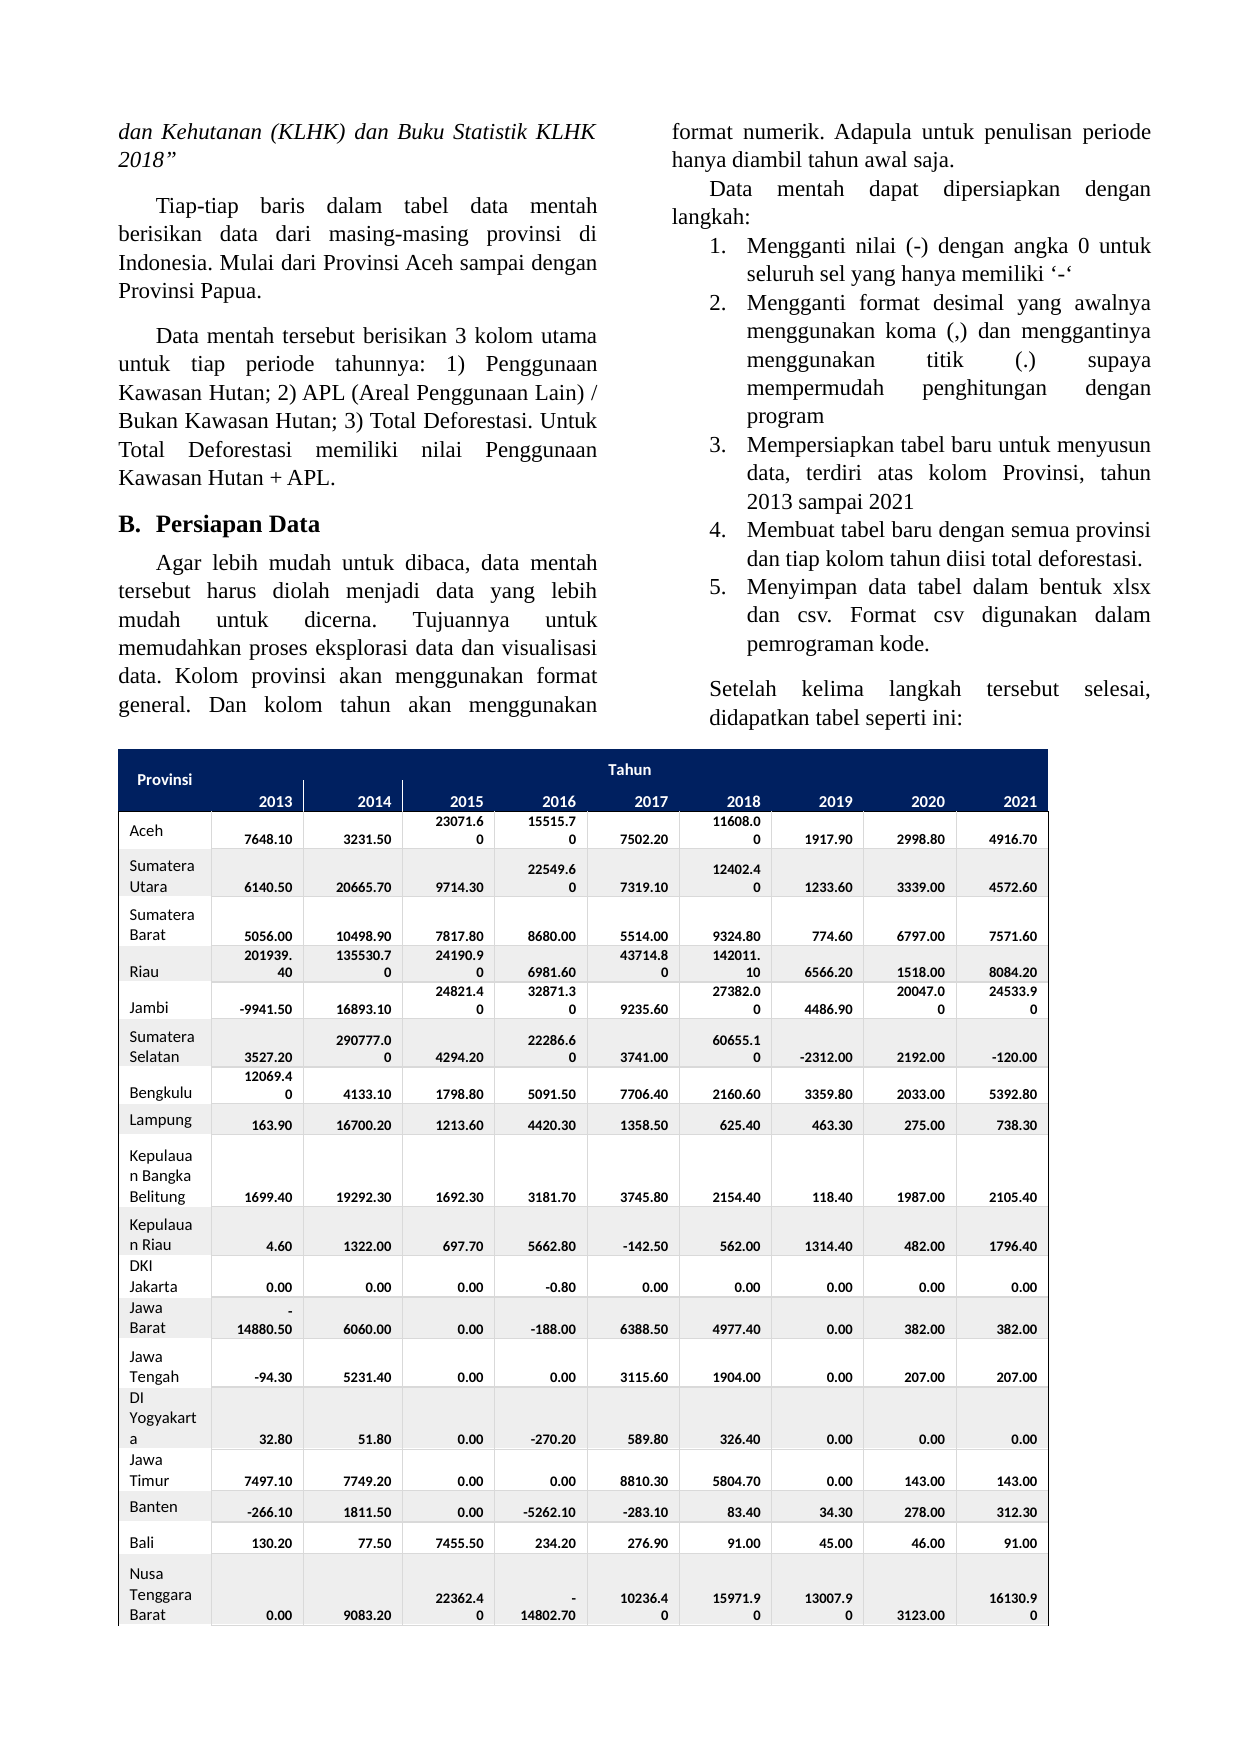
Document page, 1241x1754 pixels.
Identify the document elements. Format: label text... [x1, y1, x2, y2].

list Mengganti format desimal yang awalnya menggunakan koma (,) dan menggantinya menggunakan titik (.) supaya mempermudah penghitungan dengan program [709, 289, 1152, 429]
table_cell 1811.50 [304, 1491, 402, 1521]
table_cell 0.00 [772, 1450, 863, 1490]
table_cell 12069.40 [212, 1068, 303, 1103]
table_cell 20665.70 [304, 849, 402, 896]
text Agar lebih mudah untuk dibaca, data mentah tersebut harus diolah menjadi data yang lebih mudah untuk dicerna. Tujuannya untuk memudahkan proses eksplorasi data dan visualisasi data. Kolom provinsi akan menggunakan format general. Dan kolom tahun akan menggunakan format numerik. Adapula untuk penulisan periode hanya diambil tahun awal saja. [672, 118, 1152, 173]
table_cell Riau [119, 946, 211, 981]
table_cell 7319.10 [588, 849, 679, 896]
table_cell 3527.20 [212, 1019, 303, 1066]
table_cell 8084.20 [957, 946, 1048, 981]
table_cell 7497.10 [212, 1450, 303, 1490]
table_cell 23071.60 [403, 812, 494, 848]
table_cell Jawa Tengah [119, 1339, 211, 1386]
table_cell 0.00 [957, 1388, 1048, 1448]
table_cell 1798.80 [403, 1068, 494, 1103]
table_cell 34.30 [772, 1491, 863, 1521]
table_cell Bengkulu [119, 1068, 211, 1103]
table_cell 0.00 [403, 1388, 494, 1448]
table_cell 4977.40 [680, 1298, 771, 1338]
table_cell 0.00 [772, 1339, 863, 1386]
table_cell 0.00 [772, 1256, 863, 1296]
table_cell 5662.80 [495, 1207, 587, 1255]
table_cell 11608.00 [680, 812, 771, 848]
table_cell 19292.30 [304, 1135, 402, 1206]
table_cell 1233.60 [772, 849, 863, 896]
table_cell 15971.90 [680, 1554, 771, 1624]
table_cell 5804.70 [680, 1450, 771, 1490]
table_cell 1917.90 [772, 812, 863, 848]
table_cell 5231.40 [304, 1339, 402, 1386]
table_cell 6140.50 [212, 849, 303, 896]
table_cell Jawa Timur [119, 1450, 211, 1490]
table_cell 0.00 [212, 1554, 303, 1624]
table_cell 3745.80 [588, 1135, 679, 1206]
table_cell Aceh [119, 812, 211, 848]
table_cell 2018 [679, 780, 772, 811]
table_cell 4133.10 [304, 1068, 402, 1103]
table_cell 0.00 [864, 1388, 956, 1448]
table_cell 697.70 [403, 1207, 494, 1255]
table_cell 142011.10 [680, 946, 771, 981]
table_cell 290777.00 [304, 1019, 402, 1066]
table_cell 22362.40 [403, 1554, 494, 1624]
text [118, 118, 598, 173]
table_cell 0.00 [680, 1256, 771, 1296]
text Data mentah tersebut berisikan 3 kolom utama untuk tiap periode tahunnya: 1) Penggunaan Kawasan Hutan; 2) APL (Areal Penggunaan Lain) / Bukan Kawasan Hutan; 3) Total Deforestasi. Untuk Total Deforestasi memiliki nilai Penggunaan Kawasan Hutan + APL. [118, 322, 598, 491]
text Agar lebih mudah untuk dibaca, data mentah tersebut harus diolah menjadi data yang lebih mudah untuk dicerna. Tujuannya untuk memudahkan proses eksplorasi data dan visualisasi data. Kolom provinsi akan menggunakan format general. Dan kolom tahun akan menggunakan format numerik. Adapula untuk penulisan periode hanya diambil tahun awal saja. [118, 549, 598, 717]
subtitle Persiapan Data [118, 509, 598, 538]
table_cell 275.00 [864, 1104, 956, 1134]
table_cell -266.10 [212, 1491, 303, 1521]
table_cell 10498.90 [304, 897, 402, 945]
table_cell 5056.00 [212, 897, 303, 945]
table_cell 482.00 [864, 1207, 956, 1255]
table_cell 0.00 [864, 1256, 956, 1296]
table_cell -14802.70 [495, 1554, 587, 1624]
table_cell 0.00 [957, 1256, 1048, 1296]
table_cell 4.60 [212, 1207, 303, 1255]
table_cell 0.00 [304, 1256, 402, 1296]
table_cell 13007.90 [772, 1554, 863, 1624]
table_cell -5262.10 [495, 1491, 587, 1521]
table_cell 2016 [495, 780, 587, 811]
table_cell 7455.50 [403, 1523, 494, 1553]
table_cell 60655.10 [680, 1019, 771, 1066]
table_cell 22286.60 [495, 1019, 587, 1066]
table_cell 1699.40 [212, 1135, 303, 1206]
table_cell 3231.50 [304, 812, 402, 848]
table_cell 6797.00 [864, 897, 956, 945]
table_cell Sumatera Utara [119, 849, 211, 896]
table_cell 163.90 [212, 1104, 303, 1134]
table_cell 27382.00 [680, 983, 771, 1018]
table_cell 9083.20 [304, 1554, 402, 1624]
table_cell 207.00 [957, 1339, 1048, 1386]
table_cell 201939.40 [212, 946, 303, 981]
list Menyimpan data tabel dalam bentuk xlsx dan csv. Format csv digunakan dalam pemrograman kode. [709, 573, 1152, 656]
table_cell 6388.50 [588, 1298, 679, 1338]
table_cell 2998.80 [864, 812, 956, 848]
table_cell 0.00 [495, 1339, 587, 1386]
table_cell DKI Jakarta [119, 1256, 211, 1296]
table_cell Jawa Barat [119, 1298, 211, 1338]
table_cell 234.20 [495, 1523, 587, 1553]
table_cell 12402.40 [680, 849, 771, 896]
table_cell 6060.00 [304, 1298, 402, 1338]
table_cell Kepulauan Riau [119, 1207, 211, 1255]
table_cell 3115.60 [588, 1339, 679, 1386]
text Tiap-tiap baris dalam tabel data mentah berisikan data dari masing-masing provinsi di Indonesia. Mulai dari Provinsi Aceh sampai dengan Provinsi Papua. [118, 192, 598, 303]
table_cell Bali [119, 1523, 211, 1553]
table_cell 625.40 [680, 1104, 771, 1134]
table_cell 2033.00 [864, 1068, 956, 1103]
table_cell 7706.40 [588, 1068, 679, 1103]
table_cell 312.30 [957, 1491, 1048, 1521]
table_cell 1213.60 [403, 1104, 494, 1134]
table_cell 130.20 [212, 1523, 303, 1553]
table_cell 32871.30 [495, 983, 587, 1018]
table_cell 2019 [772, 780, 864, 811]
table_cell 143.00 [957, 1450, 1048, 1490]
table_cell -0.80 [495, 1256, 587, 1296]
table_cell 2017 [587, 780, 679, 811]
table_cell 3339.00 [864, 849, 956, 896]
table_cell 2021 [956, 780, 1048, 811]
table_cell 6566.20 [772, 946, 863, 981]
table_cell 382.00 [864, 1298, 956, 1338]
table_cell 24821.40 [403, 983, 494, 1018]
table_cell 7502.20 [588, 812, 679, 848]
table_cell 207.00 [864, 1339, 956, 1386]
table_cell 738.30 [957, 1104, 1048, 1134]
table_cell 143.00 [864, 1450, 956, 1490]
table_cell 2105.40 [957, 1135, 1048, 1206]
table_cell 5514.00 [588, 897, 679, 945]
table_cell 20047.00 [864, 983, 956, 1018]
table_cell DI Yogyakarta [119, 1388, 211, 1448]
table_cell 2160.60 [680, 1068, 771, 1103]
table_cell 1518.00 [864, 946, 956, 981]
table_cell 1314.40 [772, 1207, 863, 1255]
table_cell Banten [119, 1491, 211, 1521]
table_cell Kepulauan Bangka Belitung [119, 1135, 211, 1206]
table_cell 0.00 [403, 1491, 494, 1521]
table_cell -120.00 [957, 1019, 1048, 1066]
table_cell 0.00 [212, 1256, 303, 1296]
table_cell Lampung [119, 1104, 211, 1134]
table_cell 4572.60 [957, 849, 1048, 896]
table_cell 91.00 [680, 1523, 771, 1553]
table_cell 45.00 [772, 1523, 863, 1553]
table_cell 9324.80 [680, 897, 771, 945]
table_cell 774.60 [772, 897, 863, 945]
table_cell 1796.40 [957, 1207, 1048, 1255]
table_cell 22549.60 [495, 849, 587, 896]
table_cell 4916.70 [957, 812, 1048, 848]
table_cell 4486.90 [772, 983, 863, 1018]
list Mengganti nilai (-) dengan angka 0 untuk seluruh sel yang hanya memiliki ‘-‘ [709, 232, 1152, 287]
table_cell 589.80 [588, 1388, 679, 1448]
table_cell -2312.00 [772, 1019, 863, 1066]
table_header Provinsi [118, 749, 211, 811]
table_cell 9714.30 [403, 849, 494, 896]
table_cell 1692.30 [403, 1135, 494, 1206]
table_cell 5091.50 [495, 1068, 587, 1103]
table_cell 5392.80 [957, 1068, 1048, 1103]
table_cell 2014 [304, 780, 402, 811]
table_cell 4294.20 [403, 1019, 494, 1066]
table_cell 278.00 [864, 1491, 956, 1521]
table_cell 16130.90 [957, 1554, 1048, 1624]
table_cell 24533.90 [957, 983, 1048, 1018]
table_cell 6981.60 [495, 946, 587, 981]
table_cell 1987.00 [864, 1135, 956, 1206]
table_cell 118.40 [772, 1135, 863, 1206]
table_cell -188.00 [495, 1298, 587, 1338]
table_cell Jambi [119, 983, 211, 1018]
table_cell 7571.60 [957, 897, 1048, 945]
table_cell 0.00 [772, 1298, 863, 1338]
table_cell 9235.60 [588, 983, 679, 1018]
table_cell -9941.50 [212, 983, 303, 1018]
table_cell 32.80 [212, 1388, 303, 1448]
table_cell 0.00 [495, 1450, 587, 1490]
table_cell 562.00 [680, 1207, 771, 1255]
table_cell 7817.80 [403, 897, 494, 945]
table_cell 3123.00 [864, 1554, 956, 1624]
table_cell 24190.90 [403, 946, 494, 981]
list Mempersiapkan tabel baru untuk menyusun data, terdiri atas kolom Provinsi, tahun 2013 sampai 2021 [709, 431, 1152, 514]
table_cell 382.00 [957, 1298, 1048, 1338]
table_cell 2020 [864, 780, 956, 811]
table_cell 0.00 [403, 1298, 494, 1338]
table_cell Sumatera Barat [119, 897, 211, 945]
table_cell 51.80 [304, 1388, 402, 1448]
table_cell 0.00 [403, 1256, 494, 1296]
table_cell 1904.00 [680, 1339, 771, 1386]
list Membuat tabel baru dengan semua provinsi dan tiap kolom tahun diisi total deforestasi. [709, 516, 1152, 571]
text Data mentah dapat dipersiapkan dengan langkah: [672, 175, 1152, 230]
table_cell 16893.10 [304, 983, 402, 1018]
table_header Tahun [211, 749, 1048, 780]
table_cell -270.20 [495, 1388, 587, 1448]
table_cell 463.30 [772, 1104, 863, 1134]
table_cell 77.50 [304, 1523, 402, 1553]
table_cell 46.00 [864, 1523, 956, 1553]
table_cell 276.90 [588, 1523, 679, 1553]
table_cell 3181.70 [495, 1135, 587, 1206]
table_cell 0.00 [403, 1450, 494, 1490]
table_cell 3741.00 [588, 1019, 679, 1066]
table_cell 15515.70 [495, 812, 587, 848]
table_cell 1322.00 [304, 1207, 402, 1255]
table_cell Sumatera Selatan [119, 1019, 211, 1066]
table_cell 7648.10 [212, 812, 303, 848]
table_cell -142.50 [588, 1207, 679, 1255]
table_cell 0.00 [588, 1256, 679, 1296]
table_cell 4420.30 [495, 1104, 587, 1134]
table_cell 2192.00 [864, 1019, 956, 1066]
table_cell 83.40 [680, 1491, 771, 1521]
table_cell 135530.70 [304, 946, 402, 981]
table_cell -94.30 [212, 1339, 303, 1386]
table_cell 2015 [403, 780, 495, 811]
table_cell 16700.20 [304, 1104, 402, 1134]
table_cell 10236.40 [588, 1554, 679, 1624]
table_cell 91.00 [957, 1523, 1048, 1553]
table_cell 3359.80 [772, 1068, 863, 1103]
table_cell 8810.30 [588, 1450, 679, 1490]
table_cell 0.00 [403, 1339, 494, 1386]
table_cell 326.40 [680, 1388, 771, 1448]
table_cell 8680.00 [495, 897, 587, 945]
table_cell 2013 [211, 780, 303, 811]
table_cell 43714.80 [588, 946, 679, 981]
table_cell 7749.20 [304, 1450, 402, 1490]
table_cell 0.00 [772, 1388, 863, 1448]
table_cell 2154.40 [680, 1135, 771, 1206]
text Setelah kelima langkah tersebut selesai, didapatkan tabel seperti ini: [709, 675, 1152, 730]
table_cell 1358.50 [588, 1104, 679, 1134]
table_cell -283.10 [588, 1491, 679, 1521]
table_cell -14880.50 [212, 1298, 303, 1338]
table_cell Nusa Tenggara Barat [119, 1554, 211, 1624]
